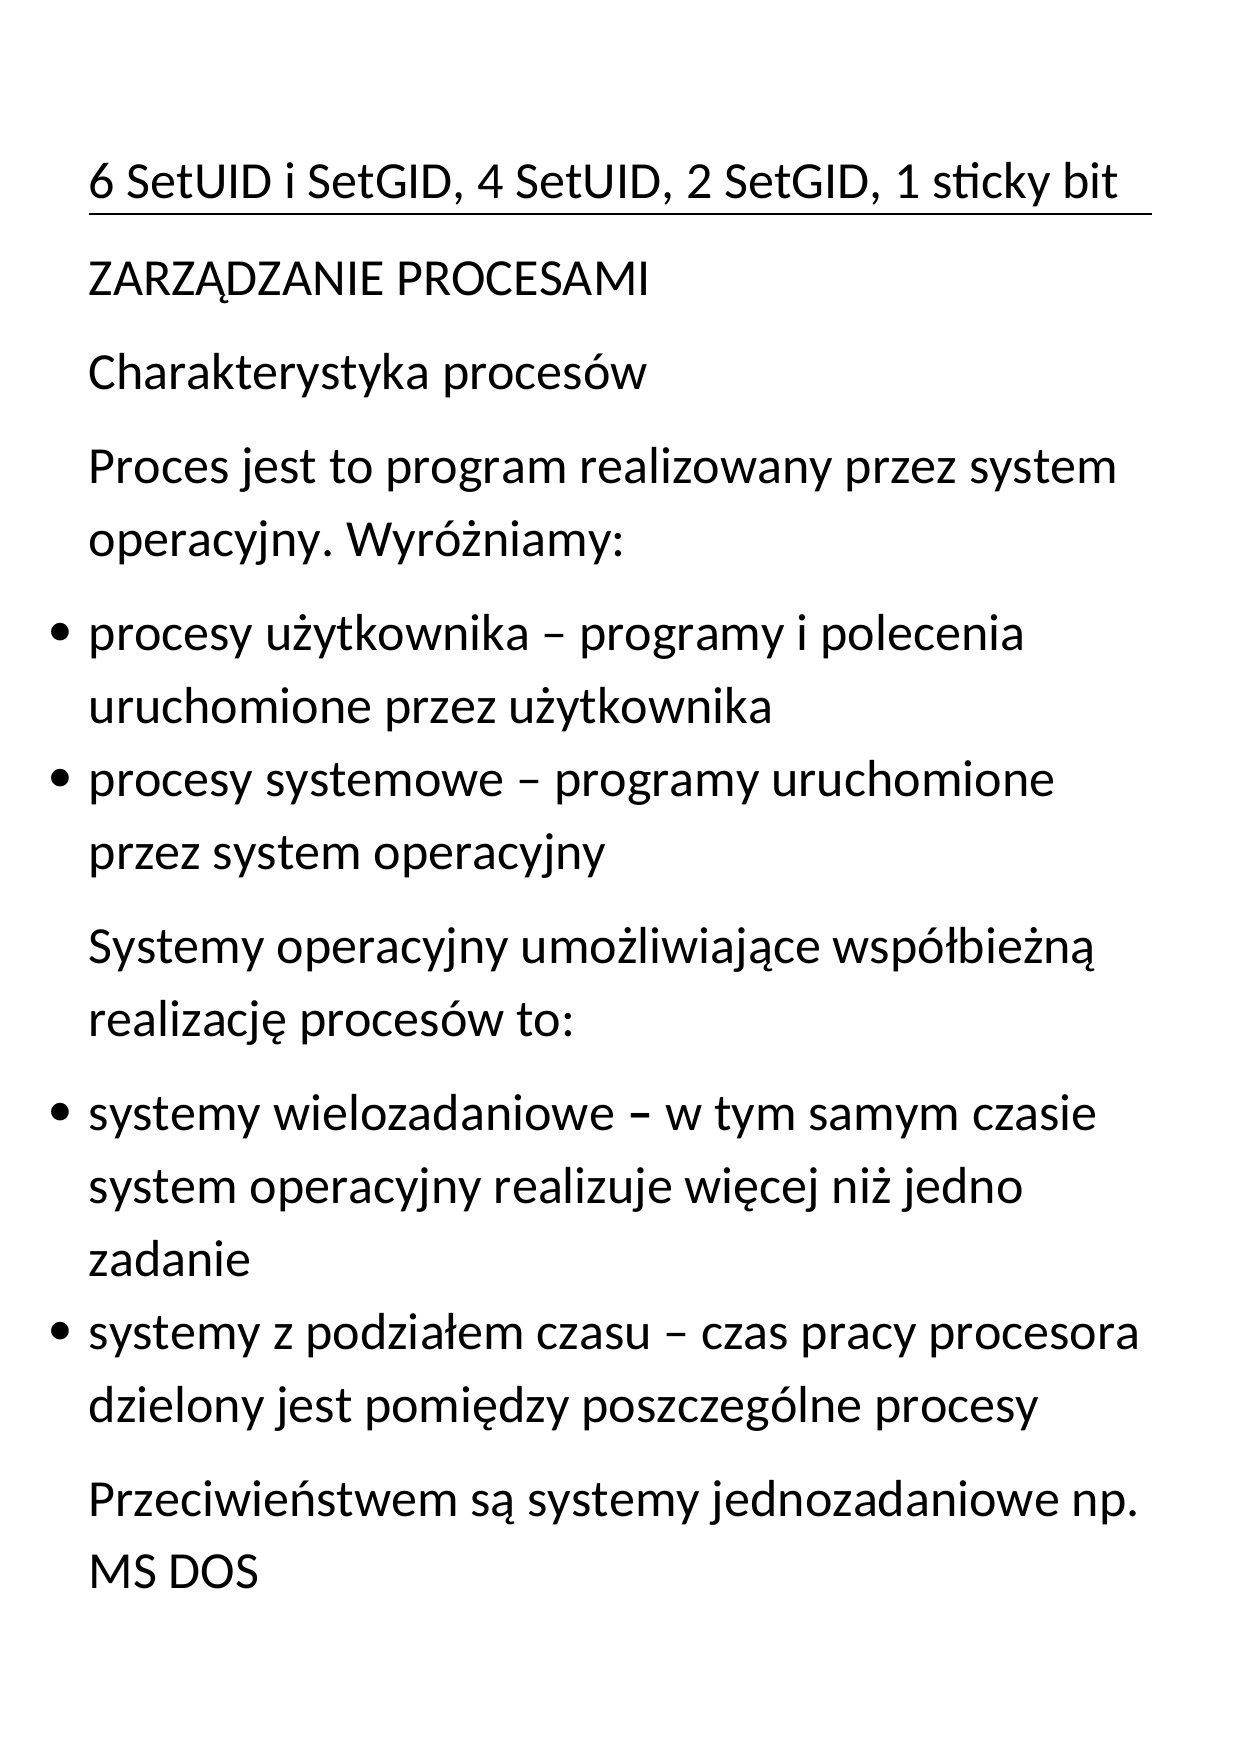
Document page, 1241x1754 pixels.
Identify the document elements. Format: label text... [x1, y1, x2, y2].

text Proces jest to program realizowany przez system operacyjny. Wyróżniamy: [88, 433, 1152, 569]
text Systemy operacyjny umożliwiające współbieżną realizację procesów to: [88, 913, 1152, 1049]
list 6 SetUID i SetGID, 4 SetUID, 2 SetGID, 1 sticky bit [88, 148, 1152, 215]
list systemy wielozadaniowe – w tym samym czasie system operacyjny realizuje więcej niż jedno zadanie [51, 1079, 1152, 1289]
list procesy systemowe – programy uruchomione przez system operacyjny [51, 746, 1152, 882]
text Przeciwieństwem są systemy jednozadaniowe np. MS DOS [88, 1465, 1152, 1602]
list systemy z podziałem czasu – czas pracy procesora dzielony jest pomiędzy poszczególne procesy [51, 1298, 1152, 1435]
list procesy użytkownika – programy i polecenia uruchomione przez użytkownika [51, 600, 1152, 736]
text ZARZĄDZANIE PROCESAMI [88, 245, 1152, 309]
text Charakterystyka procesów [88, 339, 1152, 402]
